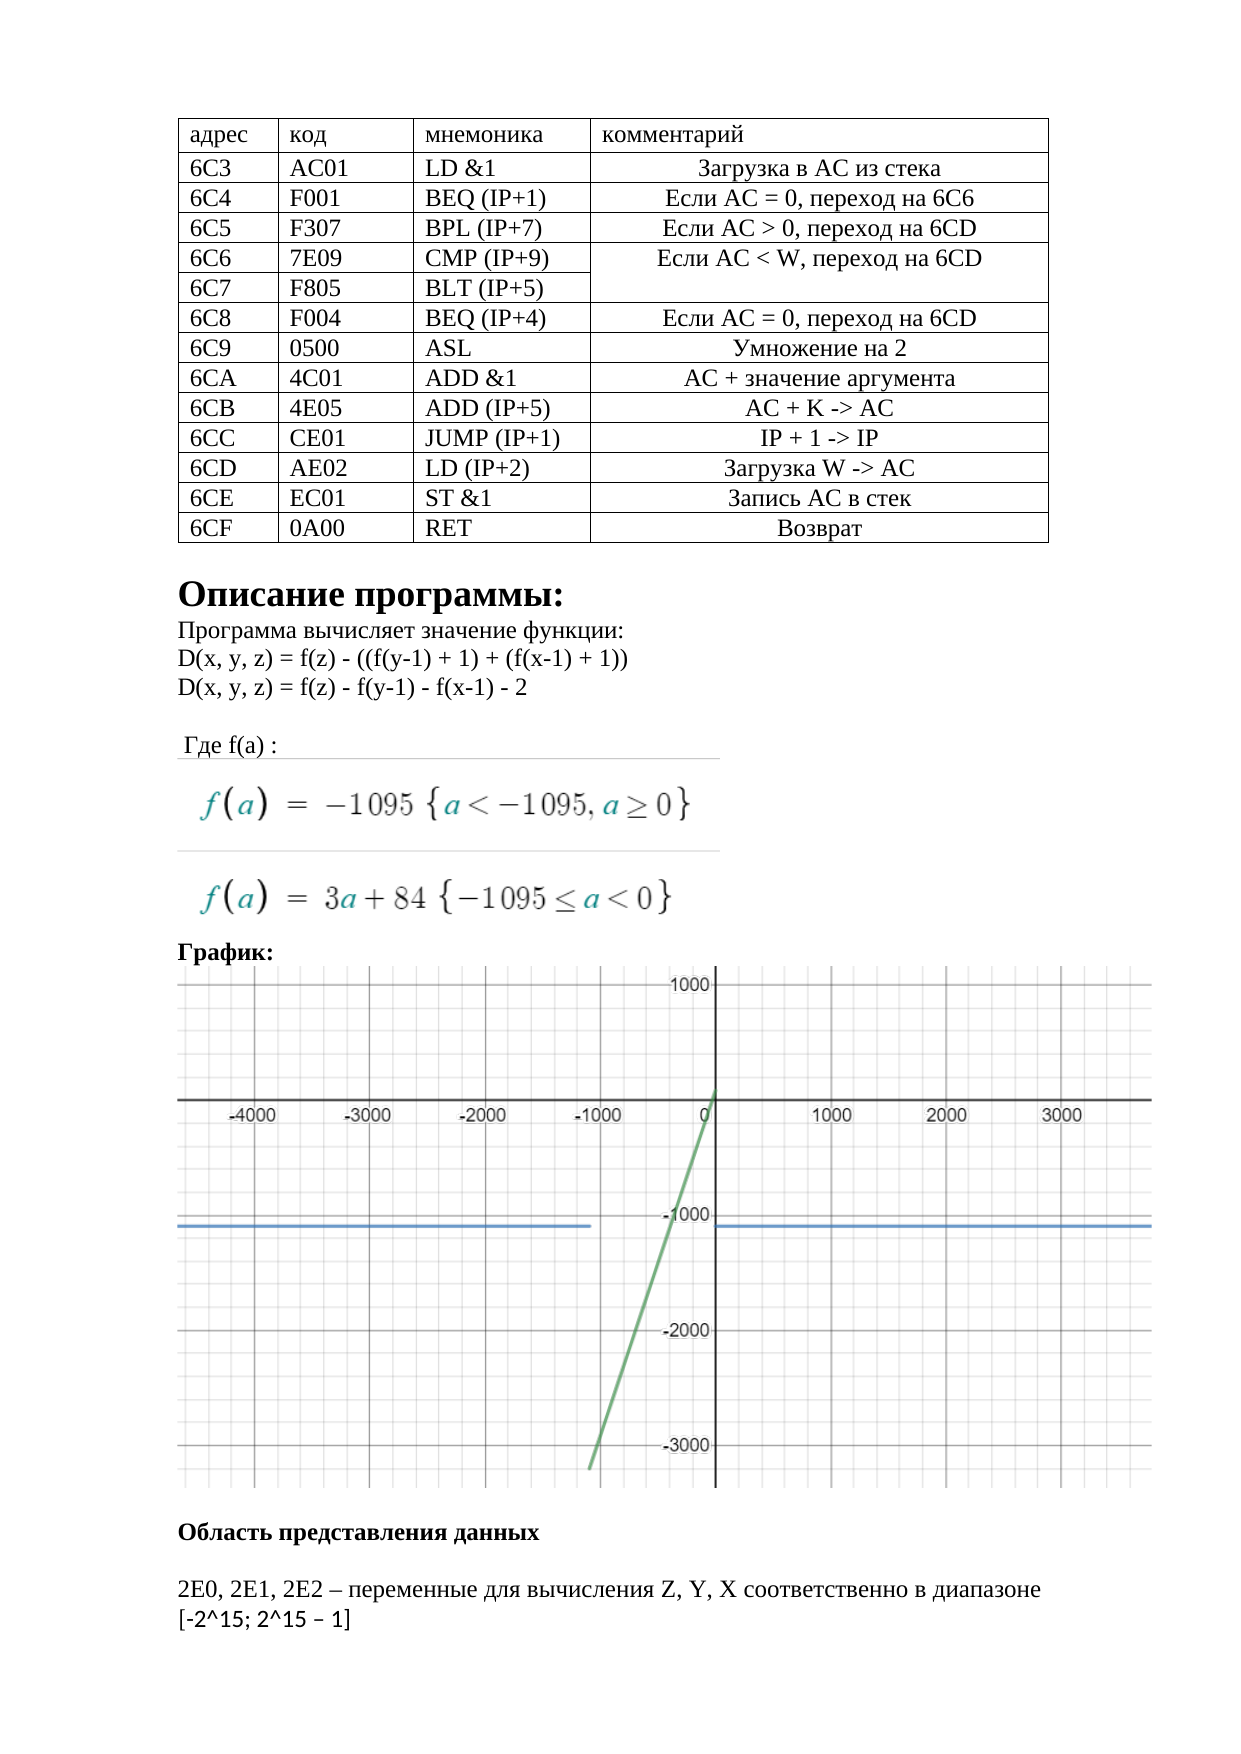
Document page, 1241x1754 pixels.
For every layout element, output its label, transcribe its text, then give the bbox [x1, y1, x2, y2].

picture [177, 758, 720, 938]
picture [177, 966, 1152, 1488]
text Область представления данных [177, 1517, 1152, 1545]
table_cell F805 [279, 273, 413, 302]
table_cell F001 [279, 183, 413, 212]
table_cell 6CD [179, 453, 278, 482]
text Описание программы: [177, 572, 1152, 615]
text 2E0, 2E1, 2E2 – переменные для вычисления Z, Y, X соответственно в диапазоне [177, 1574, 1152, 1603]
table_cell 6CA [179, 363, 278, 392]
table_cell LD (IP+2) [414, 453, 590, 482]
table_cell 0500 [279, 333, 413, 362]
text D(x, y, z) = f(z) - ((f(y-1) + 1) + (f(x-1) + 1)) [177, 643, 1152, 672]
table_cell 6C8 [179, 303, 278, 332]
table_cell BLT (IP+5) [414, 273, 590, 302]
table_cell Если AC = 0, переход на 6CD [591, 303, 1048, 332]
table_cell ADD &1 [414, 363, 590, 392]
table_cell LD &1 [414, 153, 590, 182]
table_cell 6C4 [179, 183, 278, 212]
table_header код [279, 119, 413, 152]
table_cell АС + K -> AC [591, 393, 1048, 422]
table_cell ASL [414, 333, 590, 362]
table_cell 4C01 [279, 363, 413, 392]
table_header мнемоника [414, 119, 590, 152]
table_cell IP + 1 -> IP [591, 423, 1048, 452]
table_cell Если AC = 0, переход на 6С6 [591, 183, 1048, 212]
text D(x, y, z) = f(z) - f(y-1) - f(x-1) - 2 [177, 672, 1152, 701]
table_cell AC + значение аргумента [591, 363, 1048, 392]
table_cell JUMP (IP+1) [414, 423, 590, 452]
table_cell Запись AC в стек [591, 483, 1048, 512]
table_cell Загрузка в АС из стека [591, 153, 1048, 182]
table_cell BEQ (IP+1) [414, 183, 590, 212]
table_cell CE01 [279, 423, 413, 452]
table_cell ST &1 [414, 483, 590, 512]
text Программа вычисляет значение функции: [177, 615, 1152, 643]
text [-2^15; 2^15 – 1] [177, 1603, 1152, 1633]
table_cell 7E09 [279, 243, 413, 272]
table_cell 6CB [179, 393, 278, 422]
table_cell CMP (IP+9) [414, 243, 590, 272]
text Где f(a) : [177, 730, 1152, 758]
table_cell 6C9 [179, 333, 278, 362]
table_cell F307 [279, 213, 413, 242]
table_cell Если AC > 0, переход на 6CD [591, 213, 1048, 242]
table_cell 0A00 [279, 513, 413, 542]
table_cell Умножение на 2 [591, 333, 1048, 362]
table_cell RET [414, 513, 590, 542]
table_header адрес [179, 119, 278, 152]
table_cell BEQ (IP+4) [414, 303, 590, 332]
table_cell 6CF [179, 513, 278, 542]
table_cell ADD (IP+5) [414, 393, 590, 422]
table_cell 6C7 [179, 273, 278, 302]
table_header комментарий [591, 119, 1048, 152]
table_cell AE02 [279, 453, 413, 482]
table_cell Если АС < W, переход на 6CD [591, 243, 1048, 302]
table_cell 6C3 [179, 153, 278, 182]
table_cell AC01 [279, 153, 413, 182]
table_cell 6CC [179, 423, 278, 452]
table_cell BPL (IP+7) [414, 213, 590, 242]
table_cell F004 [279, 303, 413, 332]
table_cell 6CE [179, 483, 278, 512]
table_cell Возврат [591, 513, 1048, 542]
table_cell 4E05 [279, 393, 413, 422]
table_cell Загрузка W -> AC [591, 453, 1048, 482]
text График: [177, 937, 1152, 966]
table_cell 6C5 [179, 213, 278, 242]
table_cell 6C6 [179, 243, 278, 272]
table_cell EC01 [279, 483, 413, 512]
